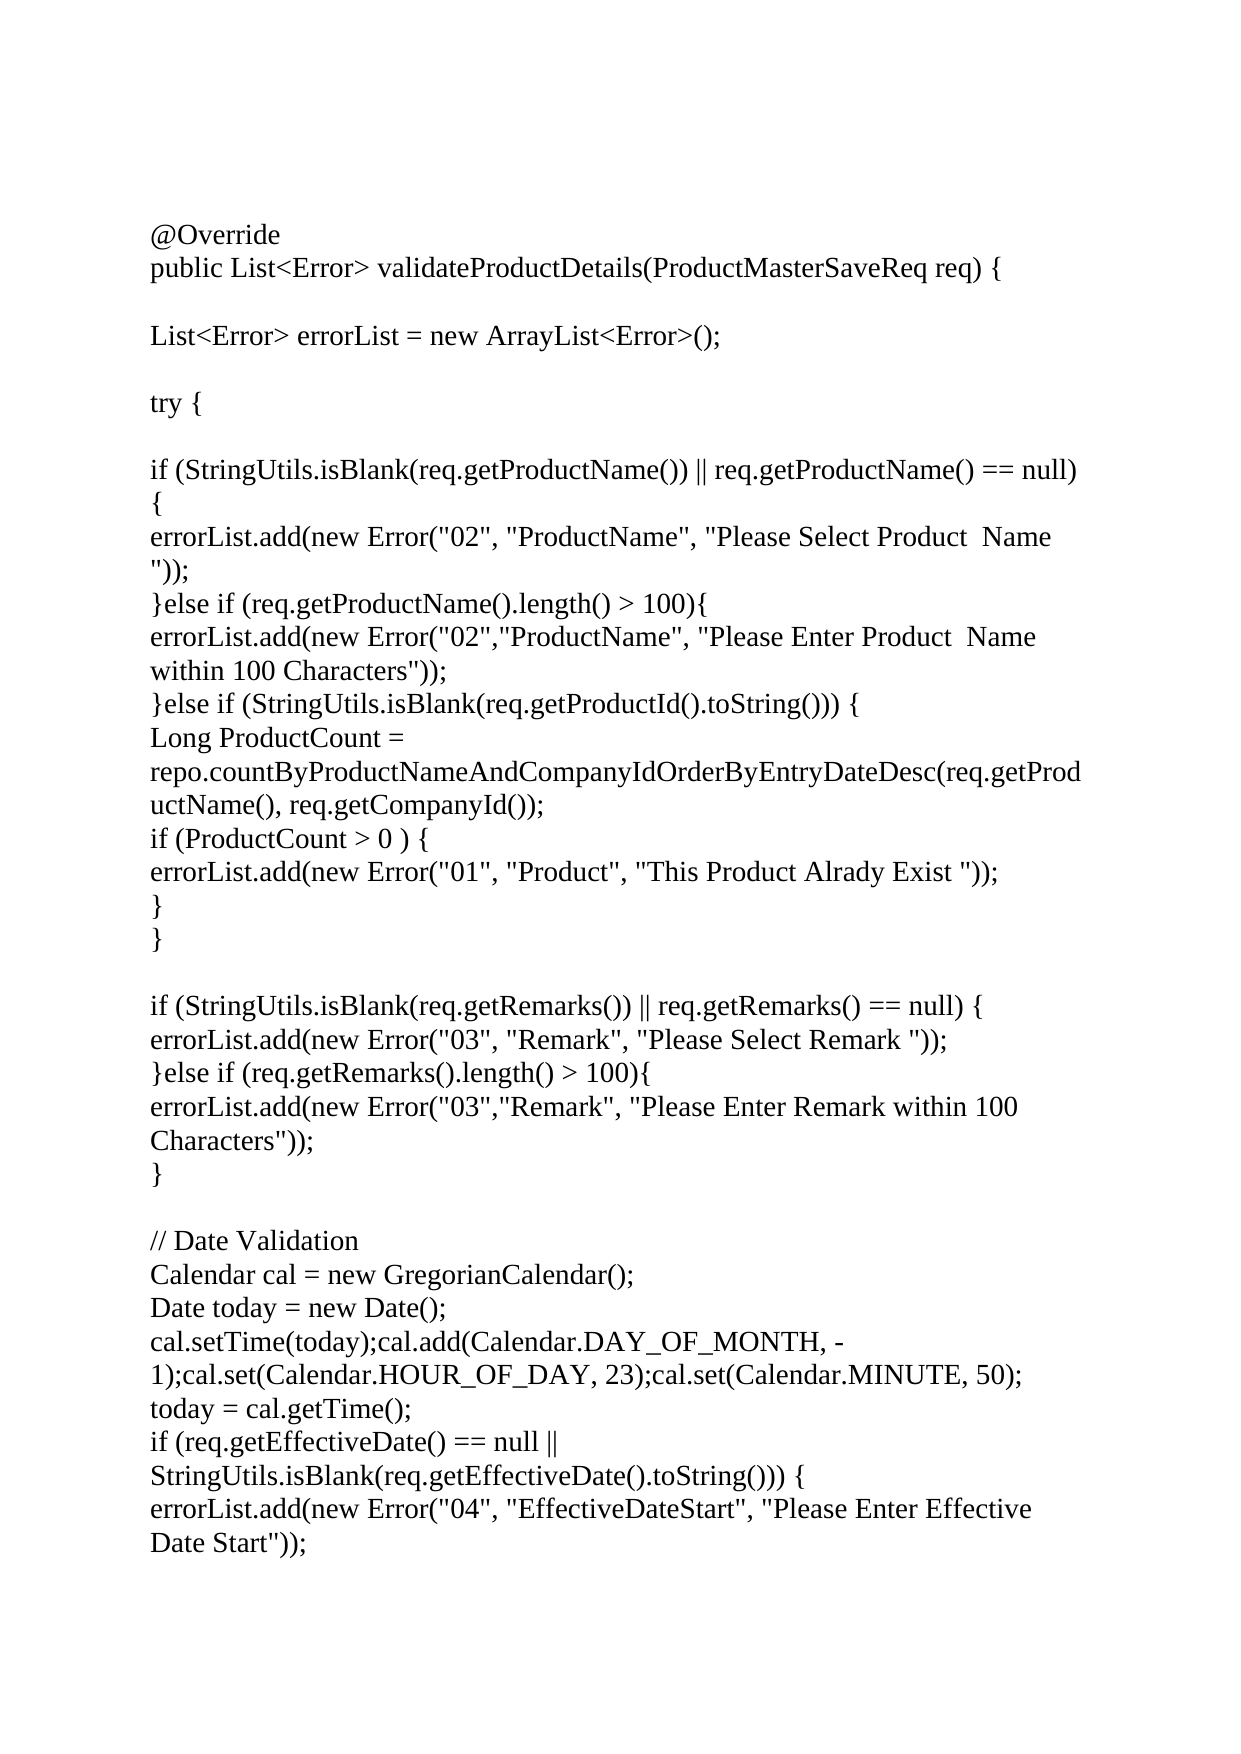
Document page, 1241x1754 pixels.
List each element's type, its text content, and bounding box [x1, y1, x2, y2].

text public List<Error> validateProductDetails(ProductMasterSaveReq req) { [150, 251, 1090, 284]
text errorList.add(new Error("01", "Product", "This Product Alrady Exist ")); [150, 854, 1090, 888]
text } [150, 888, 1090, 921]
text } [150, 921, 1090, 955]
text errorList.add(new Error("02","ProductName", "Please Enter Product Name within 100 Characters")); [150, 619, 1090, 687]
text // Date Validation [150, 1223, 1090, 1257]
text } [150, 1156, 1090, 1190]
text }else if (req.getProductName().length() > 100){ [150, 586, 1090, 619]
text }else if (req.getRemarks().length() > 100){ [150, 1056, 1090, 1089]
text cal.setTime(today);cal.add(Calendar.DAY_OF_MONTH, -1);cal.set(Calendar.HOUR_OF_DAY, 23);cal.set(Calendar.MINUTE, 50); [150, 1324, 1090, 1391]
text if (ProductCount > 0 ) { [150, 821, 1090, 854]
text today = cal.getTime(); [150, 1391, 1090, 1424]
text Calendar cal = new GregorianCalendar(); [150, 1257, 1090, 1290]
text if (req.getEffectiveDate() == null || StringUtils.isBlank(req.getEffectiveDate().toString())) { [150, 1424, 1090, 1492]
text errorList.add(new Error("02", "ProductName", "Please Select Product Name ")); [150, 519, 1090, 586]
text errorList.add(new Error("03","Remark", "Please Enter Remark within 100 Characters")); [150, 1089, 1090, 1156]
text errorList.add(new Error("04", "EffectiveDateStart", "Please Enter Effective Date Start")); [150, 1492, 1090, 1559]
text if (StringUtils.isBlank(req.getProductName()) || req.getProductName() == null) { [150, 452, 1090, 519]
text try { [150, 385, 1090, 418]
text @Override [150, 217, 1090, 251]
text }else if (StringUtils.isBlank(req.getProductId().toString())) { [150, 687, 1090, 720]
text if (StringUtils.isBlank(req.getRemarks()) || req.getRemarks() == null) { [150, 988, 1090, 1022]
text errorList.add(new Error("03", "Remark", "Please Select Remark ")); [150, 1022, 1090, 1056]
text List<Error> errorList = new ArrayList<Error>(); [150, 318, 1090, 351]
text Date today = new Date(); [150, 1290, 1090, 1324]
text Long ProductCount = repo.countByProductNameAndCompanyIdOrderByEntryDateDesc(req.getProductName(), req.getCompanyId()); [150, 720, 1090, 821]
